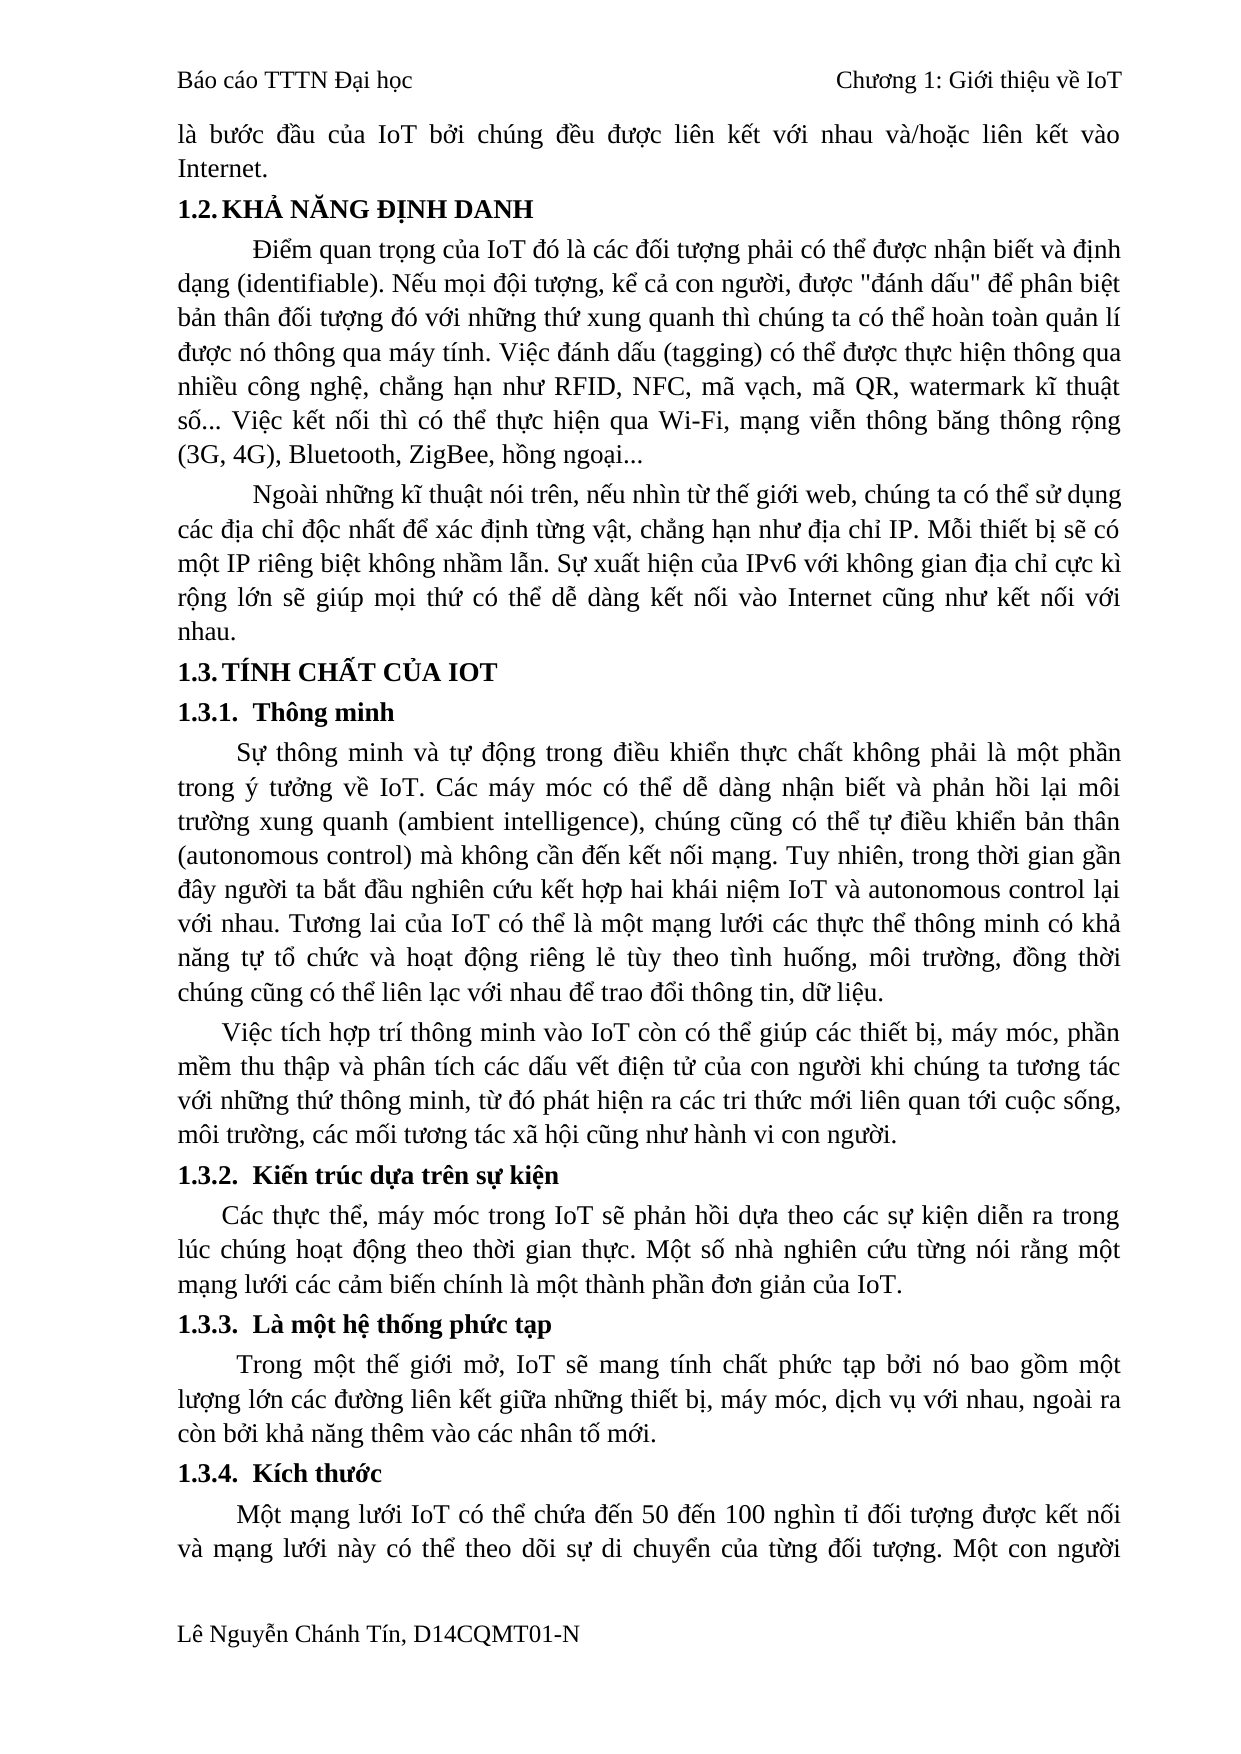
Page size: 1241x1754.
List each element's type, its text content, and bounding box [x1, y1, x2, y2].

list Thông minh [177, 696, 1122, 727]
list Kích thước [177, 1457, 1122, 1488]
list Trong một thế giới mở, IoT sẽ mang tính chất phức tạp bởi nó bao gồm một lượng lớn các đường liên kết giữa những thiết bị, máy móc, dịch vụ với nhau, ngoài ra còn bởi khả năng thêm vào các nhân tố mới. [177, 1348, 1122, 1448]
list TÍNH CHẤT CỦA IOT [177, 656, 1122, 687]
list Các thực thể, máy móc trong IoT sẽ phản hồi dựa theo các sự kiện diễn ra trong lúc chúng hoạt động theo thời gian thực. Một số nhà nghiên cứu từng nói rằng một mạng lưới các cảm biến chính là một thành phần đơn giản của IoT. [177, 1199, 1122, 1299]
list Là một hệ thống phức tạp [177, 1308, 1122, 1339]
list Điểm quan trọng của IoT đó là các đối tượng phải có thể được nhận biết và định dạng (identifiable). Nếu mọi đội tượng, kể cả con người, được "đánh dấu" để phân biệt bản thân đối tượng đó với những thứ xung quanh thì chúng ta có thể hoàn toàn quản lí được nó thông qua máy tính. Việc đánh dấu (tagging) có thể được thực hiện thông qua nhiều công nghệ, chẳng hạn như RFID, NFC, mã vạch, mã QR, watermark kĩ thuật số... Việc kết nối thì có thể thực hiện qua Wi-Fi, mạng viễn thông băng thông rộng (3G, 4G), Bluetooth, ZigBee, hồng ngoại... [177, 233, 1122, 469]
list Việc tích hợp trí thông minh vào IoT còn có thể giúp các thiết bị, máy móc, phần mềm thu thập và phân tích các dấu vết điện tử của con người khi chúng ta tương tác với những thứ thông minh, từ đó phát hiện ra các tri thức mới liên quan tới cuộc sống, môi trường, các mối tương tác xã hội cũng như hành vi con người. [177, 1016, 1122, 1150]
list Ngoài những kĩ thuật nói trên, nếu nhìn từ thế giới web, chúng ta có thể sử dụng các địa chỉ độc nhất để xác định từng vật, chẳng hạn như địa chỉ IP. Mỗi thiết bị sẽ có một IP riêng biệt không nhầm lẫn. Sự xuất hiện của IPv6 với không gian địa chỉ cực kì rộng lớn sẽ giúp mọi thứ có thể dễ dàng kết nối vào Internet cũng như kết nối với nhau. [177, 478, 1122, 646]
list Kiến trúc dựa trên sự kiện [177, 1159, 1122, 1190]
list KHẢ NĂNG ĐỊNH DANH [177, 193, 1122, 224]
list Sự thông minh và tự động trong điều khiển thực chất không phải là một phần trong ý tưởng về IoT. Các máy móc có thể dễ dàng nhận biết và phản hồi lại môi trường xung quanh (ambient intelligence), chúng cũng có thể tự điều khiển bản thân (autonomous control) mà không cần đến kết nối mạng. Tuy nhiên, trong thời gian gần đây người ta bắt đầu nghiên cứu kết hợp hai khái niệm IoT và autonomous control lại với nhau. Tương lai của IoT có thể là một mạng lưới các thực thể thông minh có khả năng tự tổ chức và hoạt động riêng lẻ tùy theo tình huống, môi trường, đồng thời chúng cũng có thể liên lạc với nhau để trao đổi thông tin, dữ liệu. [177, 736, 1122, 1007]
